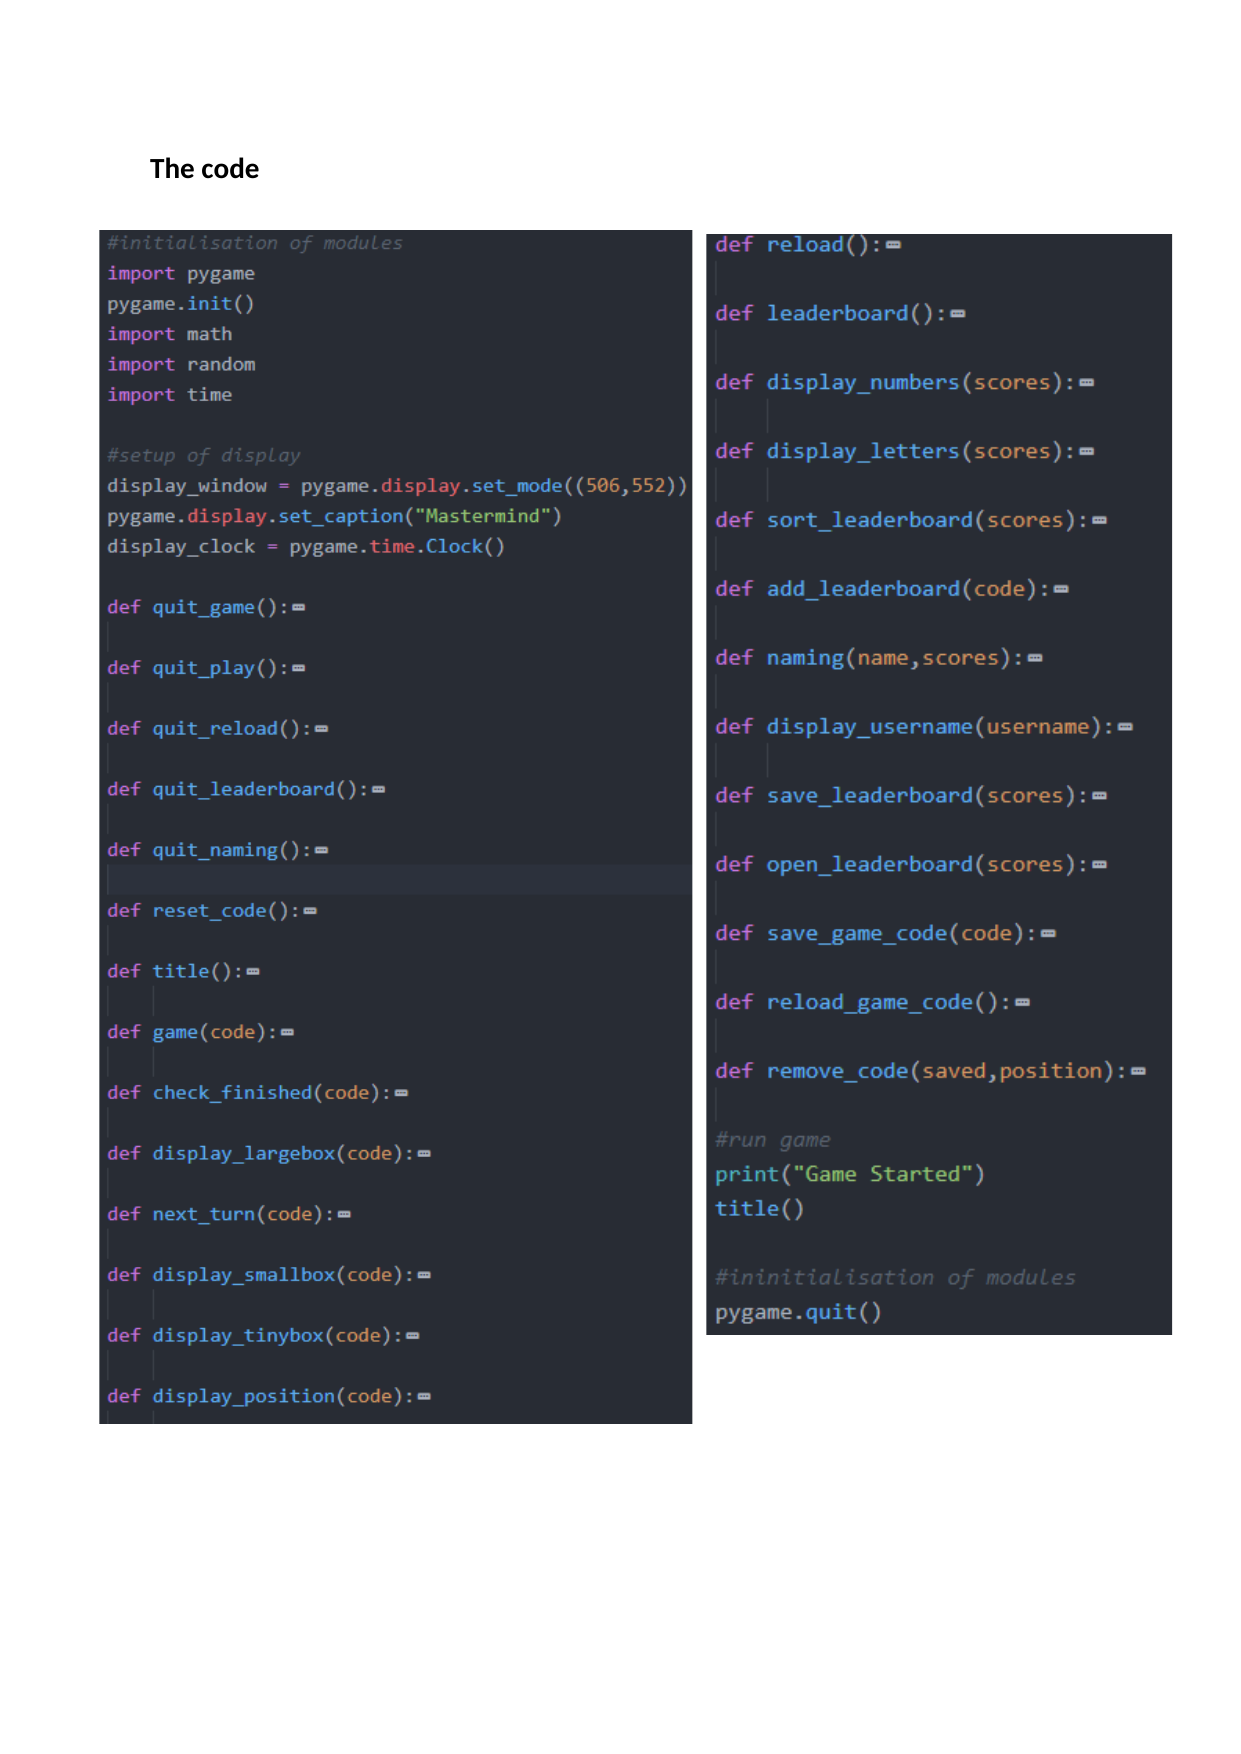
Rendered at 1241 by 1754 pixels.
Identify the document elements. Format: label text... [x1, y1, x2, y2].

text The code [150, 150, 1090, 186]
picture [706, 234, 1173, 1333]
picture [99, 230, 693, 1424]
